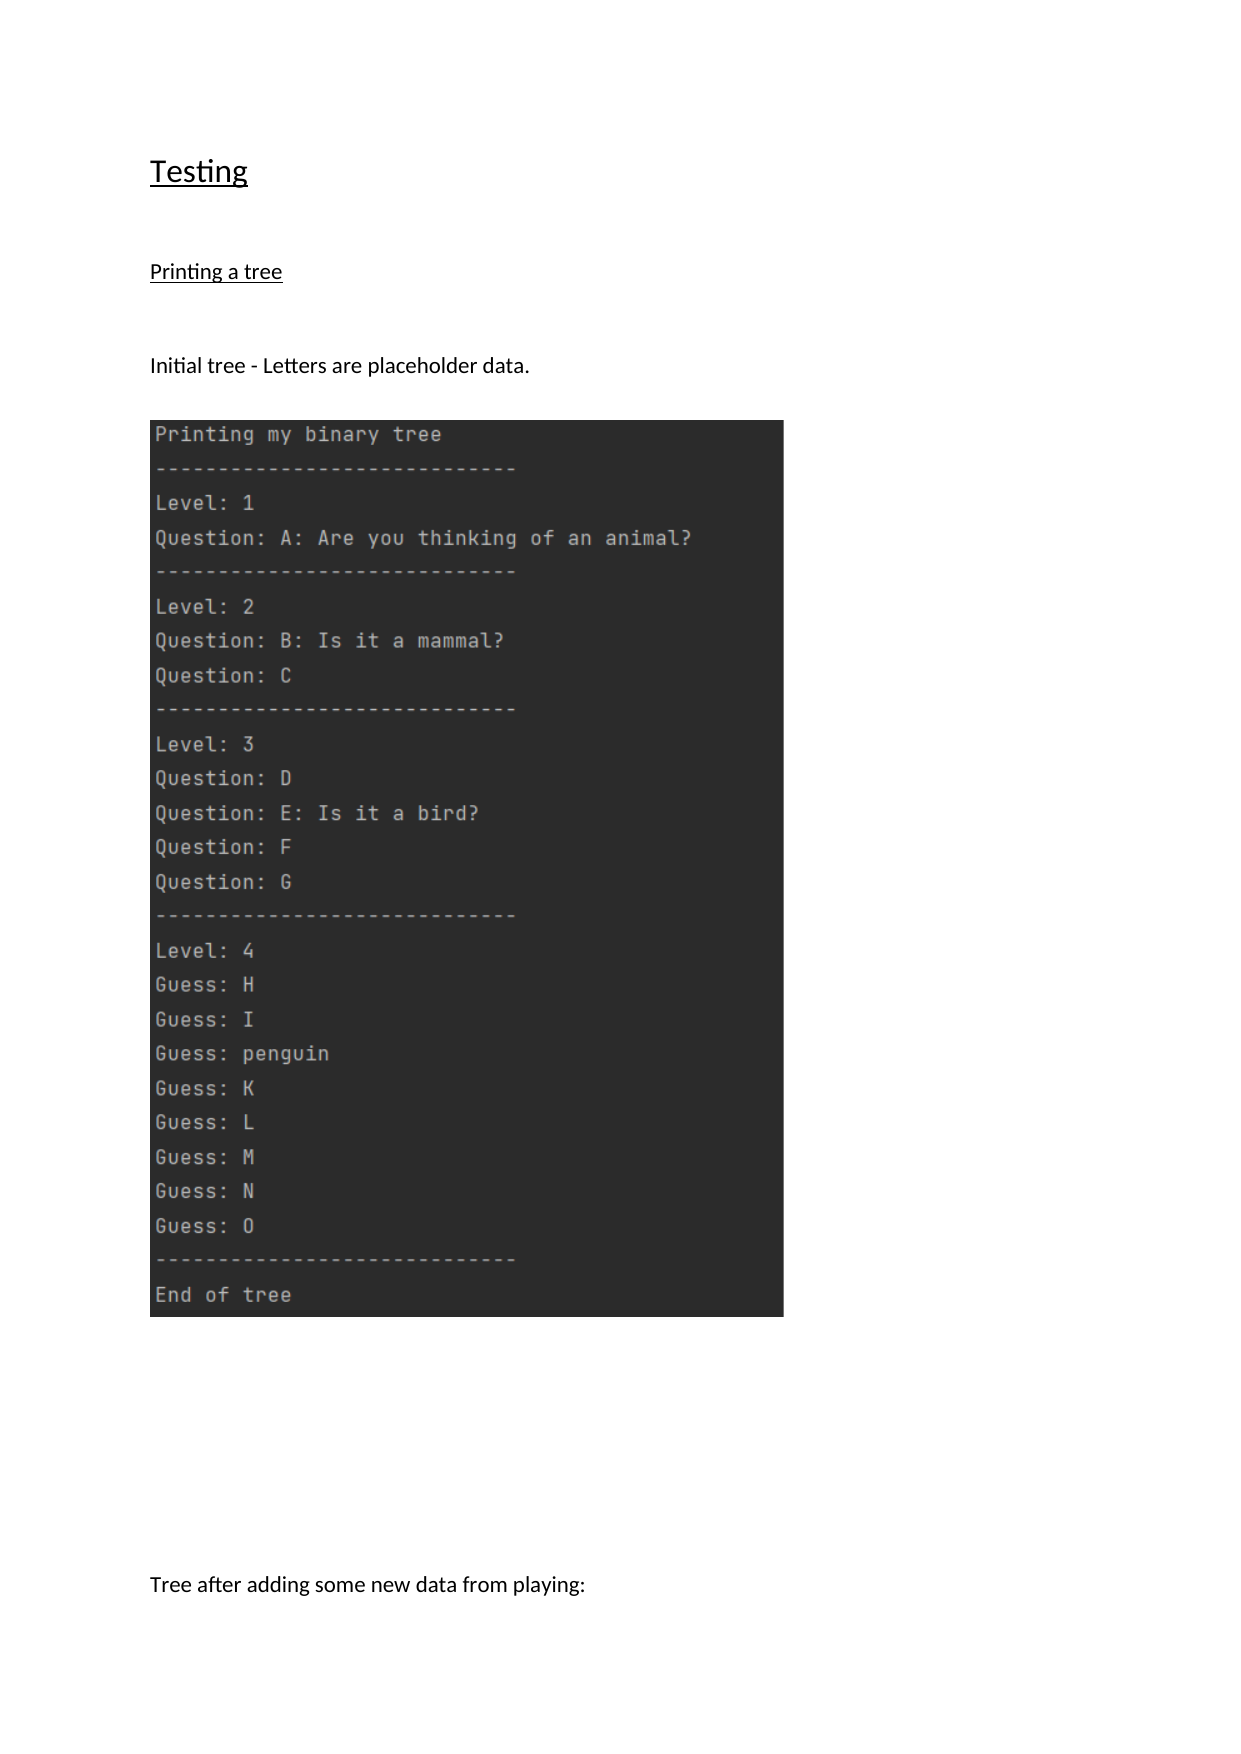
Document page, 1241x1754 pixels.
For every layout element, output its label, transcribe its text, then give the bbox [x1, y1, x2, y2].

text Initial tree - Letters are placeholder data. [150, 351, 1090, 379]
text Printing a tree [150, 257, 1090, 286]
picture [150, 420, 784, 1317]
text Testing [150, 150, 1090, 191]
text Tree after adding some new data from playing: [150, 1570, 1090, 1598]
